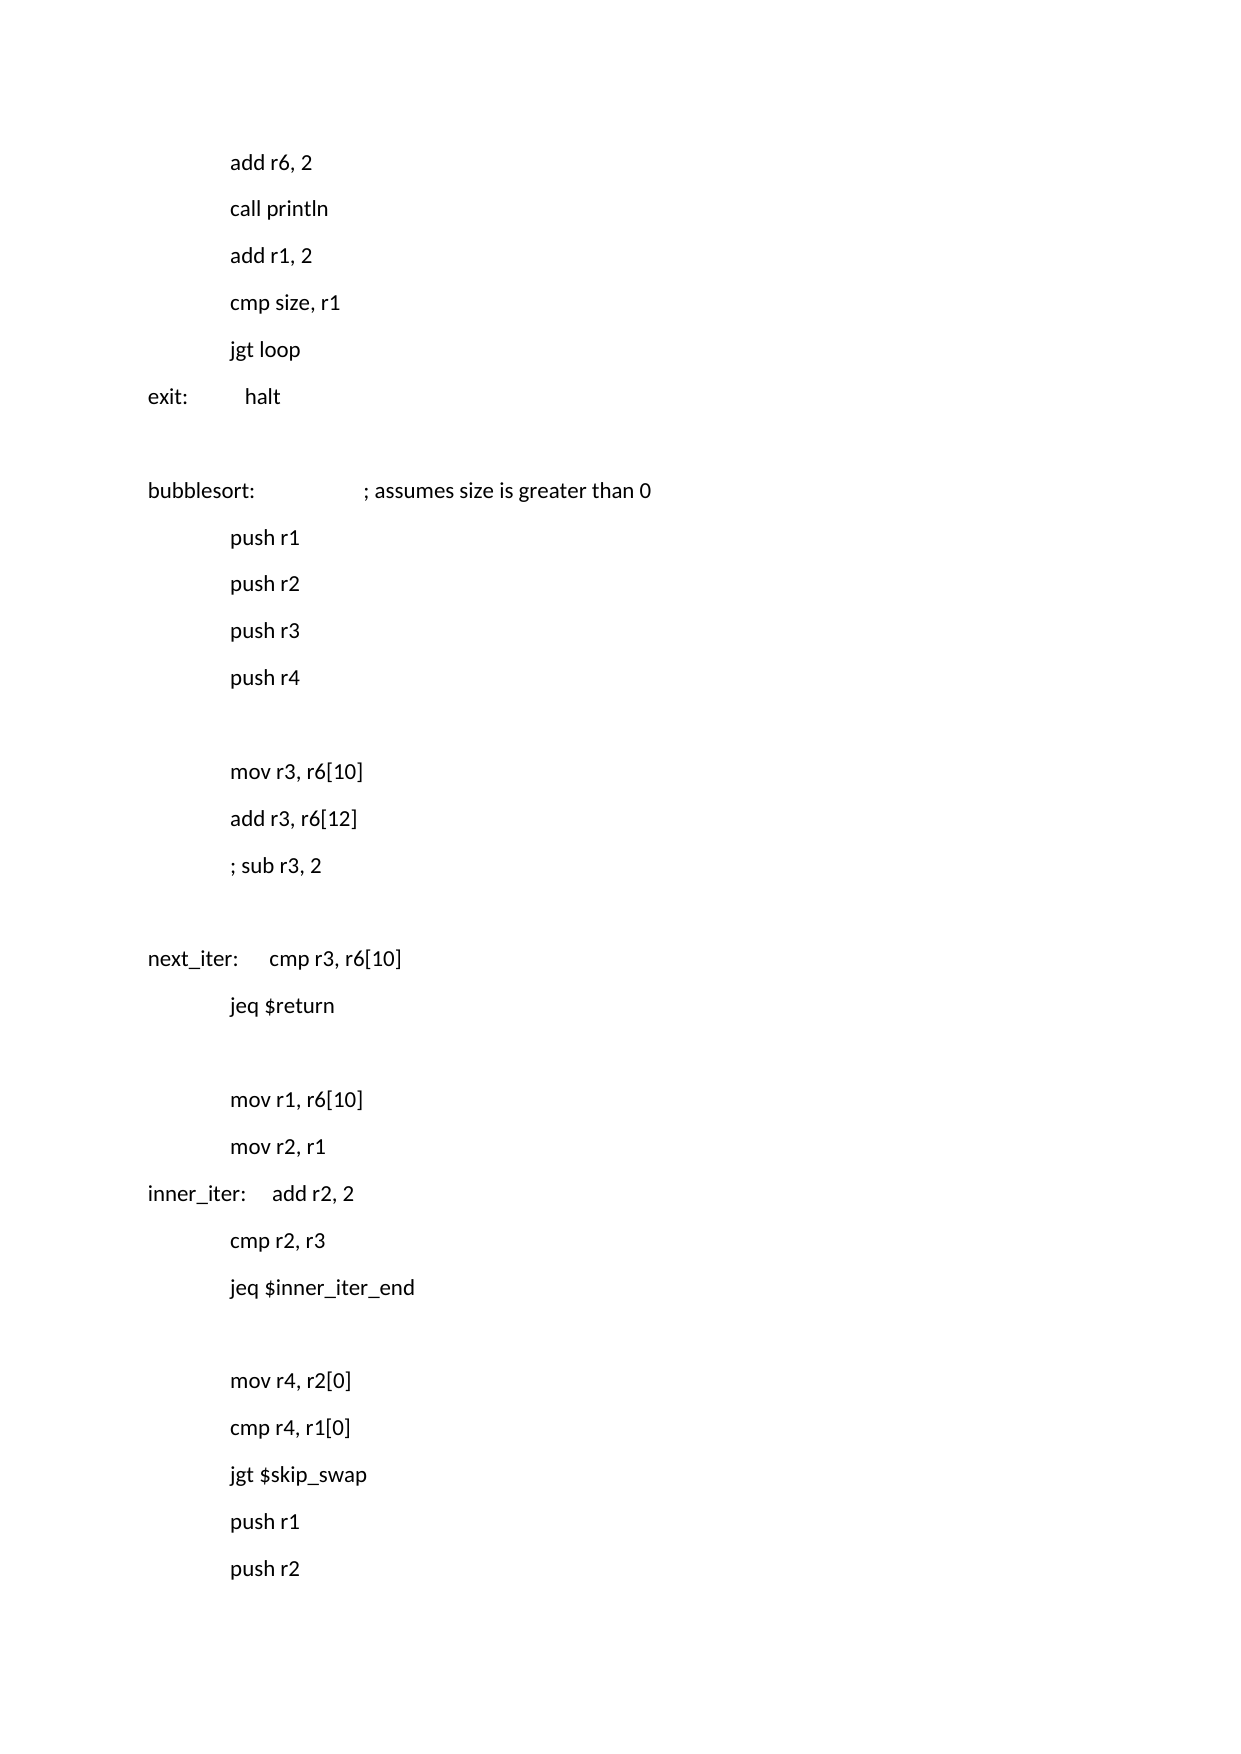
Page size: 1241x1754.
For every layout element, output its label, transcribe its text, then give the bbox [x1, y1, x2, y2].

text push r1 [148, 523, 1092, 551]
text push r2 [148, 569, 1092, 598]
text add r1, 2 [148, 241, 1092, 269]
text next_iter: cmp r3, r6[10] [148, 944, 1092, 973]
text cmp size, r1 [148, 288, 1092, 316]
text add r3, r6[12] [148, 804, 1092, 832]
text push r4 [148, 663, 1092, 691]
text cmp r2, r3 [148, 1226, 1092, 1254]
text push r2 [148, 1554, 1092, 1582]
text inner_iter: add r2, 2 [148, 1179, 1092, 1207]
text exit: halt [148, 382, 1092, 410]
text mov r2, r1 [148, 1132, 1092, 1160]
text add r6, 2 [148, 148, 1092, 176]
text jeq $return [148, 991, 1092, 1019]
text ; sub r3, 2 [148, 851, 1092, 879]
text jgt $skip_swap [148, 1460, 1092, 1488]
text jgt loop [148, 335, 1092, 363]
text bubblesort: ; assumes size is greater than 0 [148, 476, 1092, 504]
text call println [148, 194, 1092, 223]
text mov r1, r6[10] [148, 1085, 1092, 1113]
text push r3 [148, 616, 1092, 644]
text jeq $inner_iter_end [148, 1273, 1092, 1301]
text push r1 [148, 1507, 1092, 1535]
text mov r3, r6[10] [148, 757, 1092, 785]
text cmp r4, r1[0] [148, 1413, 1092, 1441]
text mov r4, r2[0] [148, 1366, 1092, 1394]
